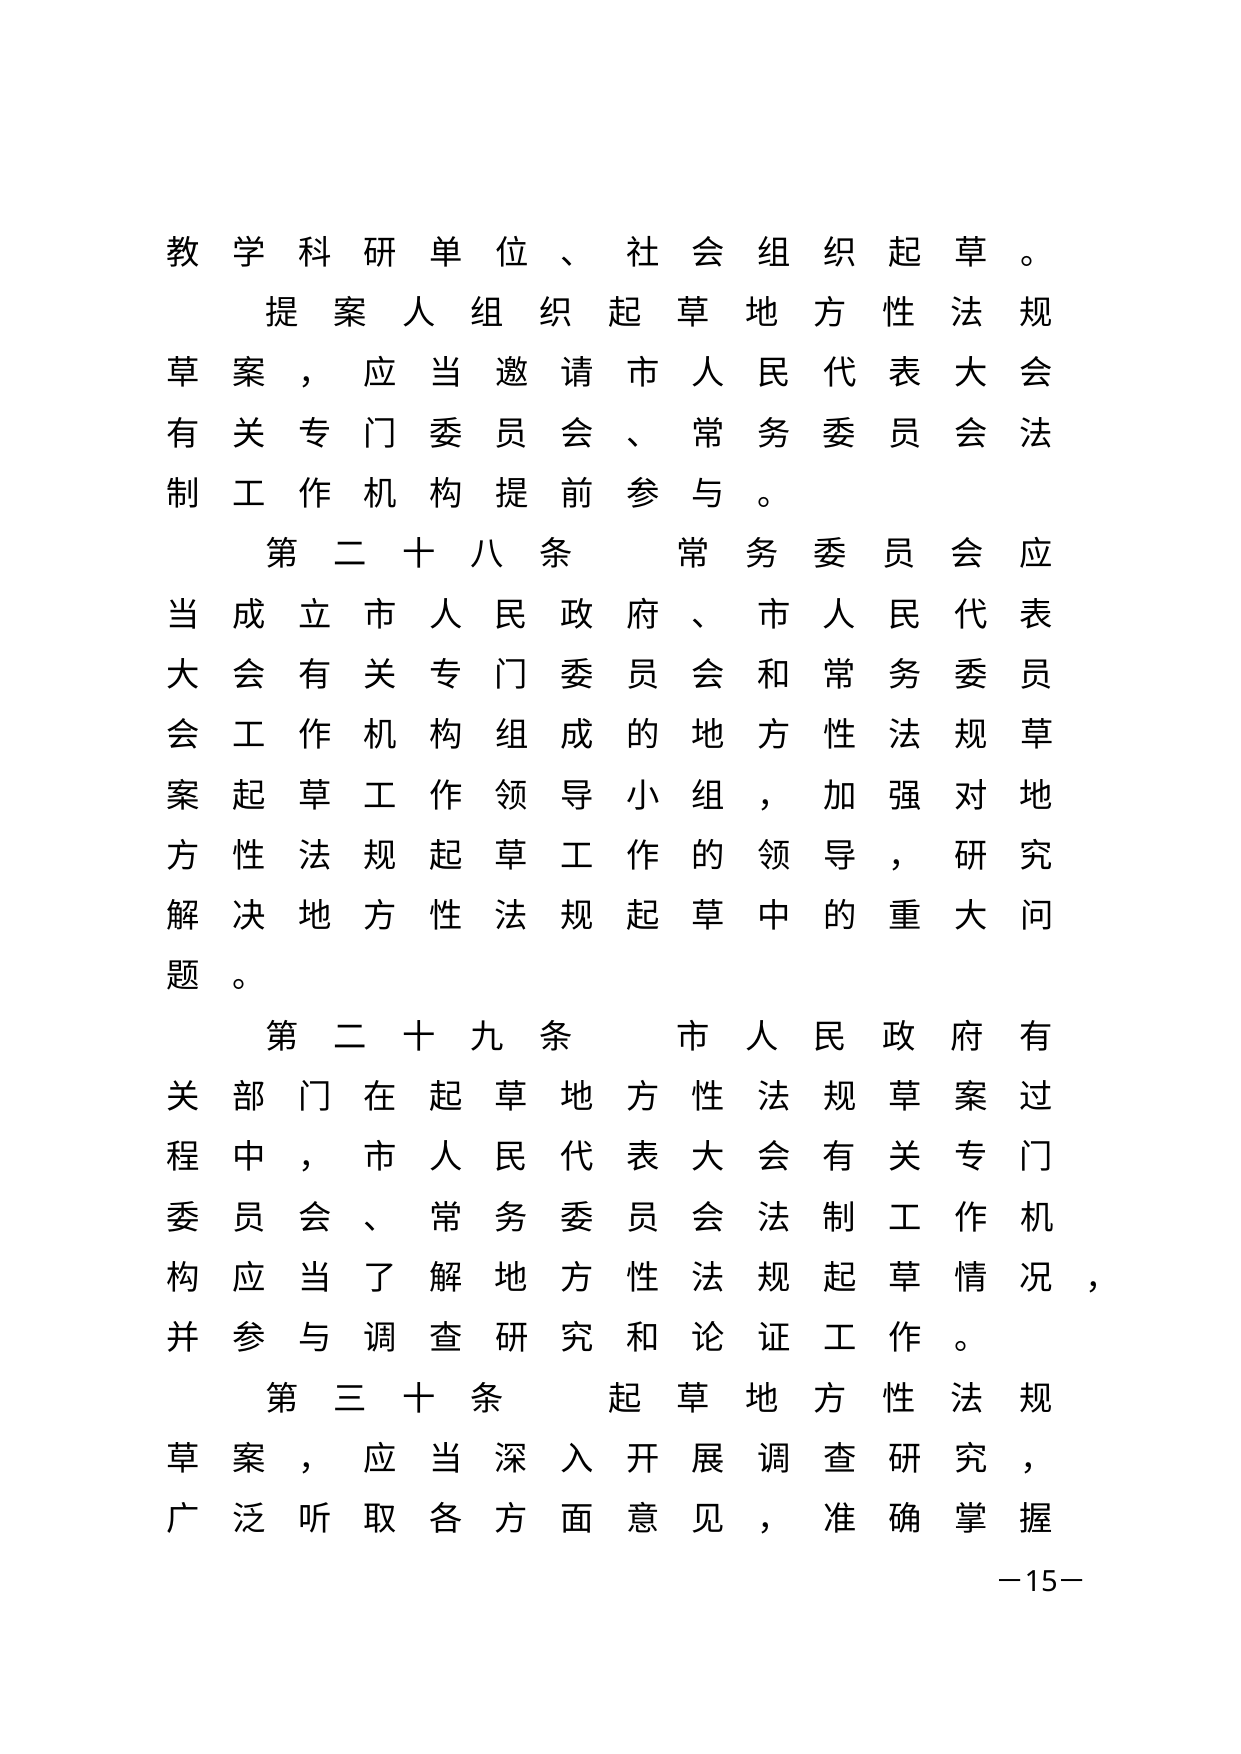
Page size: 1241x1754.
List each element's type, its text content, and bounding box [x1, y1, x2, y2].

text 第二十八条 常务委员会应当成立市人民政府、市人民代表大会有关专门委员会和常务委员会工作机构组成的地方性法规草案起草工作领导小组，加强对地方性法规起草工作的领导，研究解决地方性法规起草中的重大问题。 [167, 521, 1085, 1003]
text 专业性较强的地方性法规草案，可以吸收相关领域的专家参与起草工作，可以委托有关专家、教学科研单位、社会组织起草。 [167, 219, 1085, 280]
text 第三十条 起草地方性法规草案，应当深入开展调查研究，广泛听取各方面意见，准确掌握实际情况，真实反映公民、法人和其他组织的利益和诉求。 [167, 1365, 1085, 1546]
text 第二十九条 市人民政府有关部门在起草地方性法规草案过程中，市人民代表大会有关专门委员会、常务委员会法制工作机构应当了解地方性法规起草情况，并参与调查研究和论证工作。 [167, 1003, 1085, 1365]
text 提案人组织起草地方性法规草案，应当邀请市人民代表大会有关专门委员会、常务委员会法制工作机构提前参与。 [167, 280, 1085, 521]
